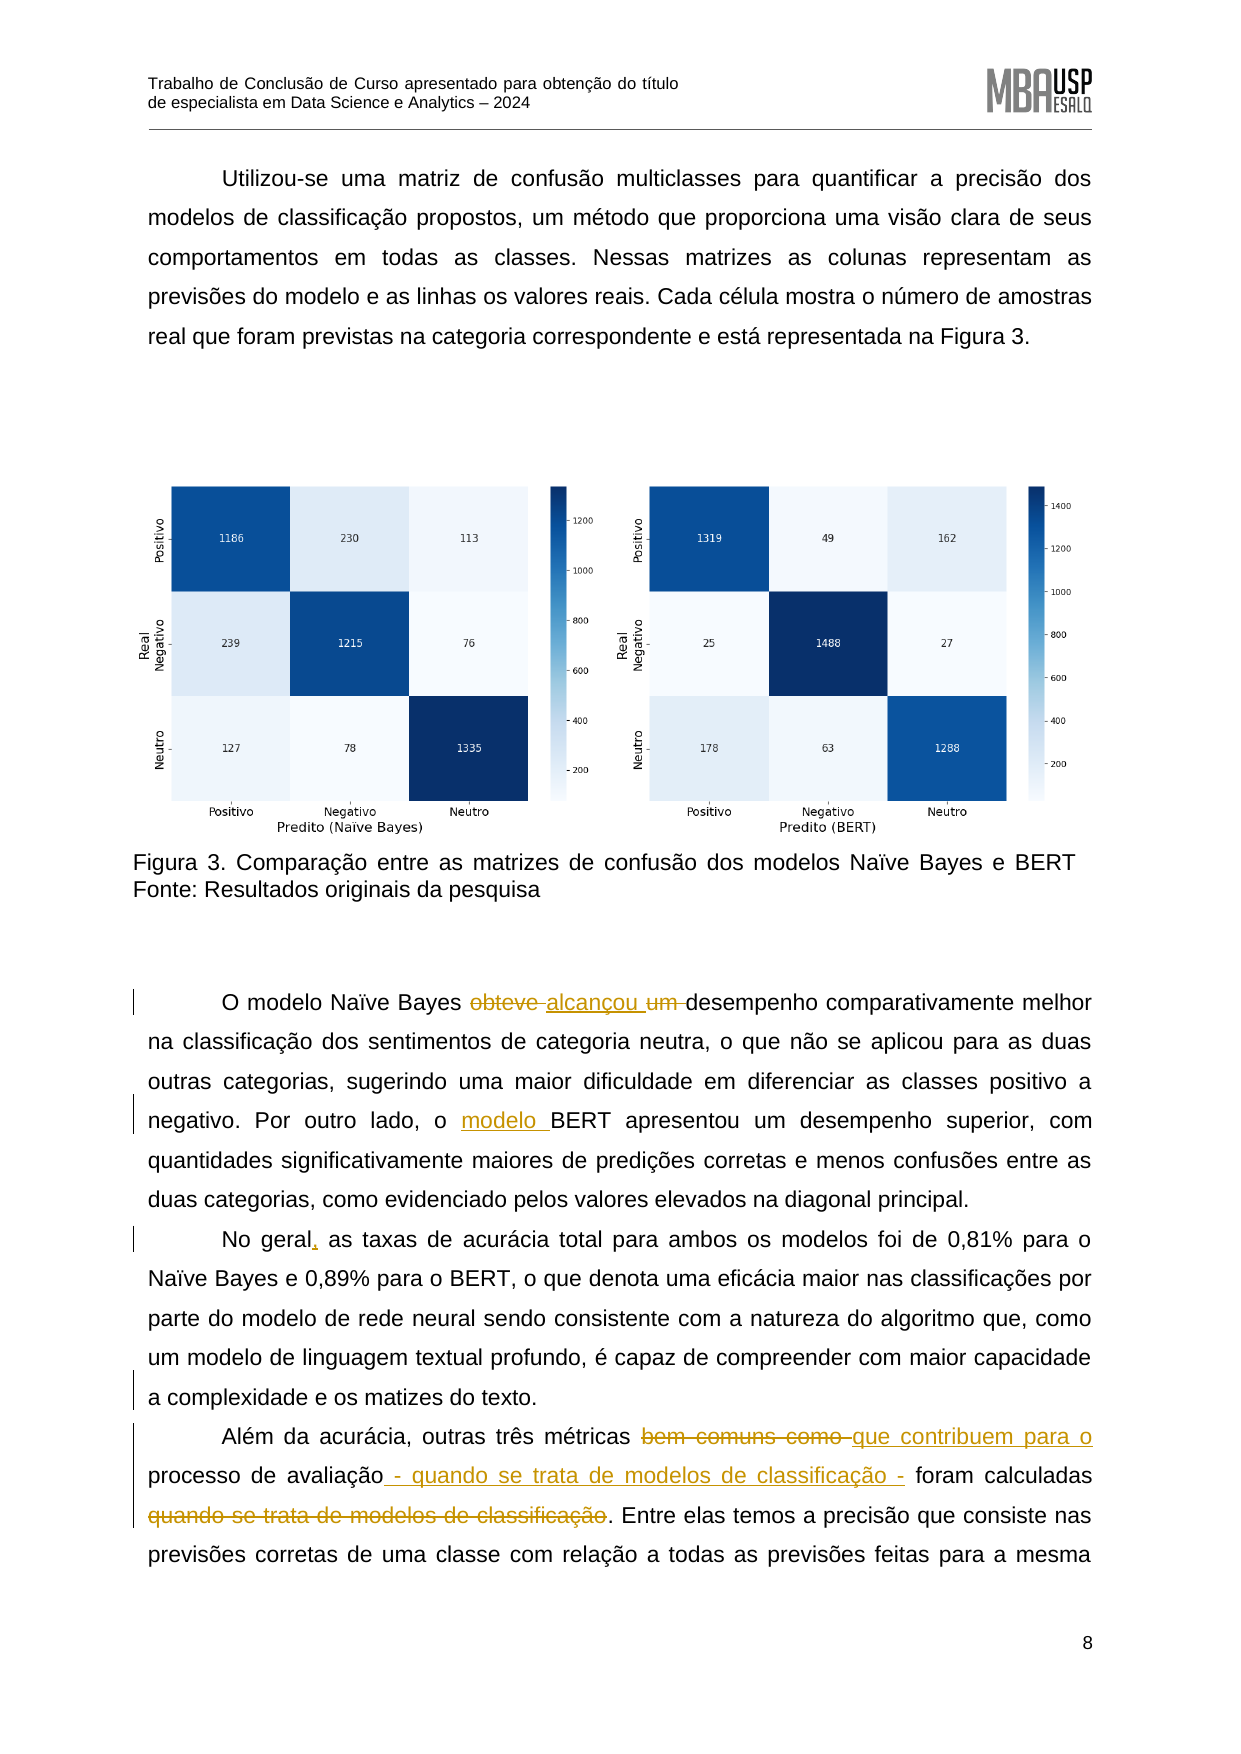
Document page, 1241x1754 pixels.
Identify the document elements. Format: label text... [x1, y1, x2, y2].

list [148, 1423, 1092, 1568]
picture [132, 480, 1077, 840]
list No geral as taxas de acurácia total para ambos os modelos foi de 0,81% para o Naïve Bayes e 0,89% para o BERT, o que denota uma eficácia maior nas classificações por parte do modelo de rede neural sendo consistente com a natureza do algoritmo que, como um modelo de linguagem textual profundo, é capaz de compreender com maior capacidade a complexidade e os matizes do texto. [148, 1226, 1092, 1410]
list Utilizou-se uma matriz de confusão multiclasses para quantificar a precisão dos modelos de classificação propostos, um método que proporciona uma visão clara de seus comportamentos em todas as classes. Nessas matrizes as colunas representam as previsões do modelo e as linhas os valores reais. Cada célula mostra o número de amostras real que foram previstas na categoria correspondente e está representada na Figura 3. [148, 165, 1092, 349]
picture [984, 67, 1095, 114]
list O modelo Naïve Bayes desempenho comparativamente melhor na classificação dos sentimentos de categoria neutra, o que não se aplicou para as duas outras categorias, sugerindo uma maior dificuldade em diferenciar as classes positivo a negativo. Por outro lado, o BERT apresentou um desempenho superior, com quantidades significativamente maiores de predições corretas e menos confusões entre as duas categorias, como evidenciado pelos valores elevados na diagonal principal. [148, 989, 1092, 1212]
